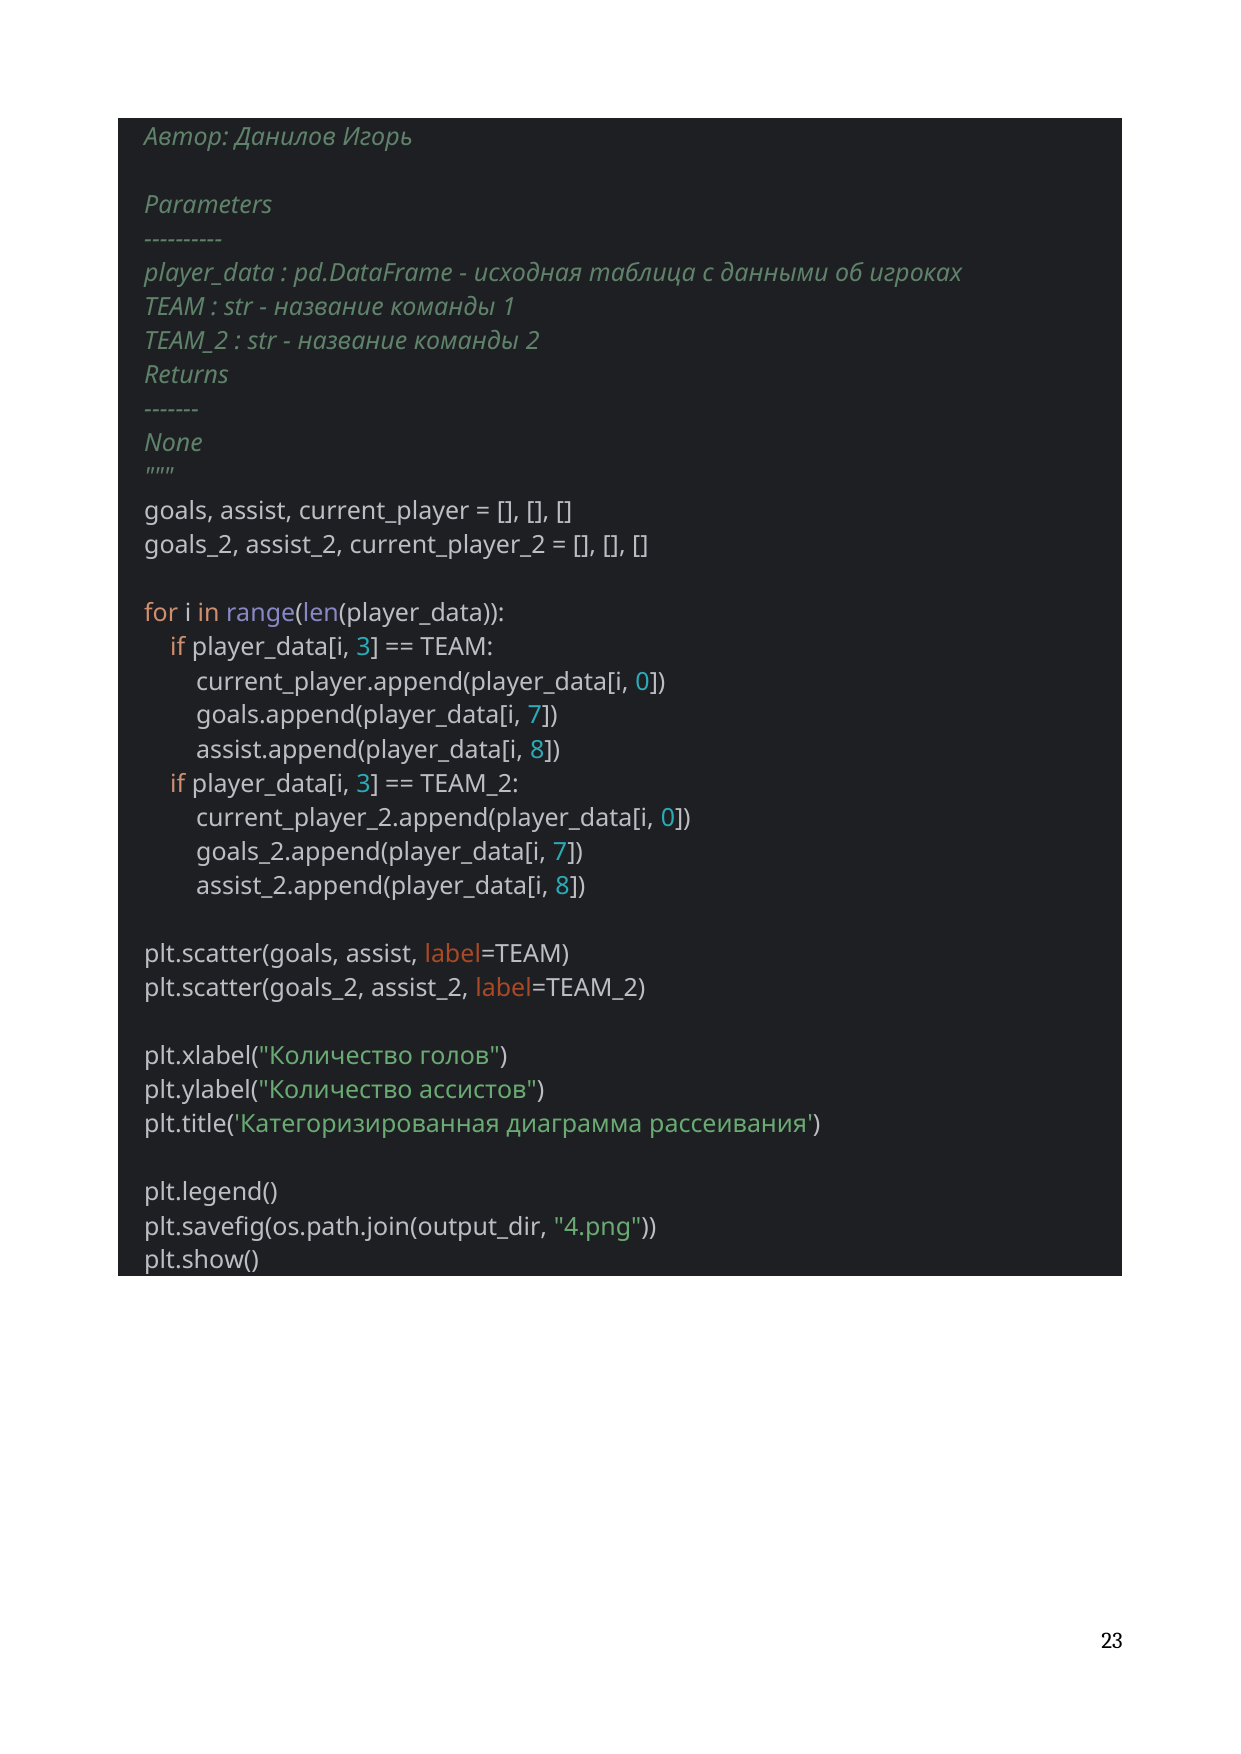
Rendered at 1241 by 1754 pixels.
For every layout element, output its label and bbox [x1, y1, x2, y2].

text [118, 118, 1122, 1276]
